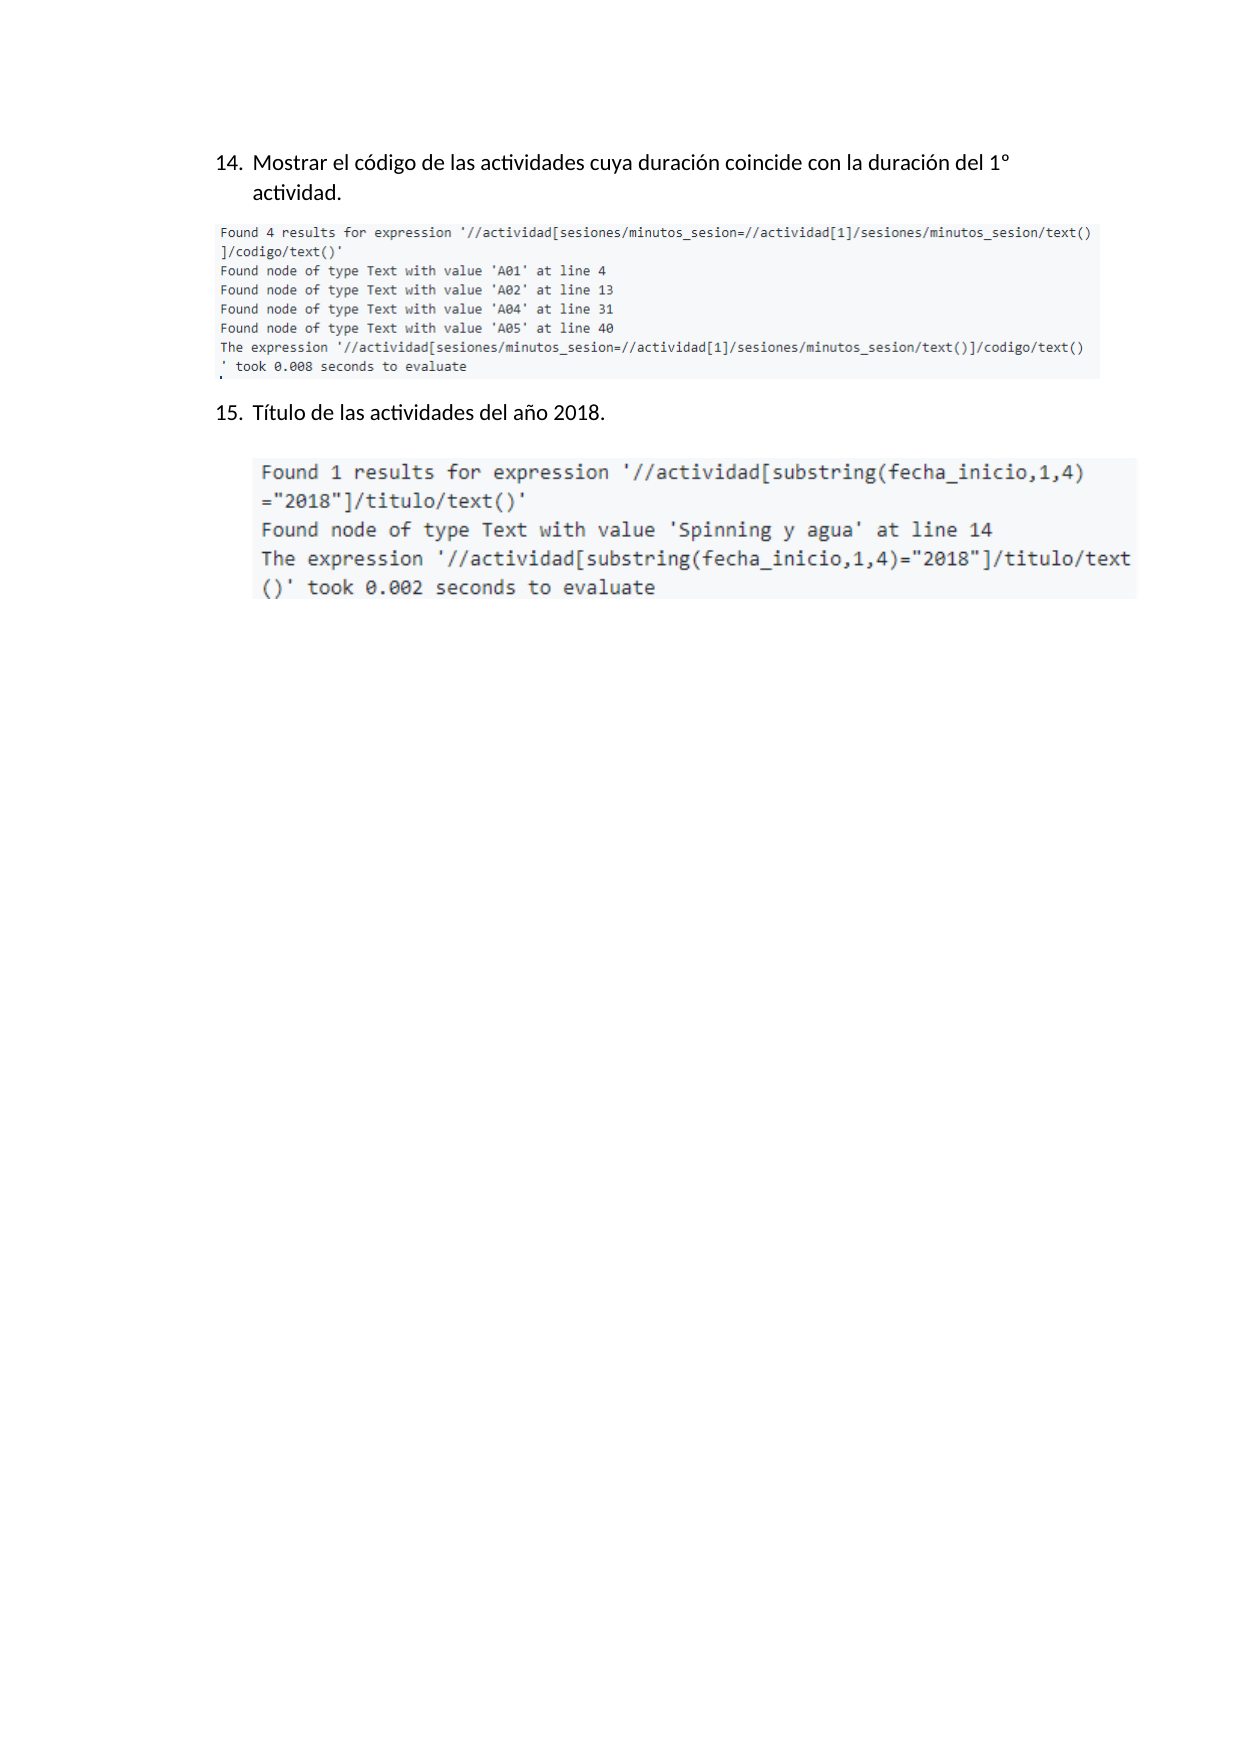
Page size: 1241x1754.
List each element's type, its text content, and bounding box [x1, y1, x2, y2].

list Mostrar el código de las actividades cuya duración coincide con la duración del 1º actividad. [215, 148, 1063, 206]
picture [252, 458, 1138, 599]
picture [214, 224, 1101, 379]
list Título de las actividades del año 2018. [215, 398, 1063, 426]
